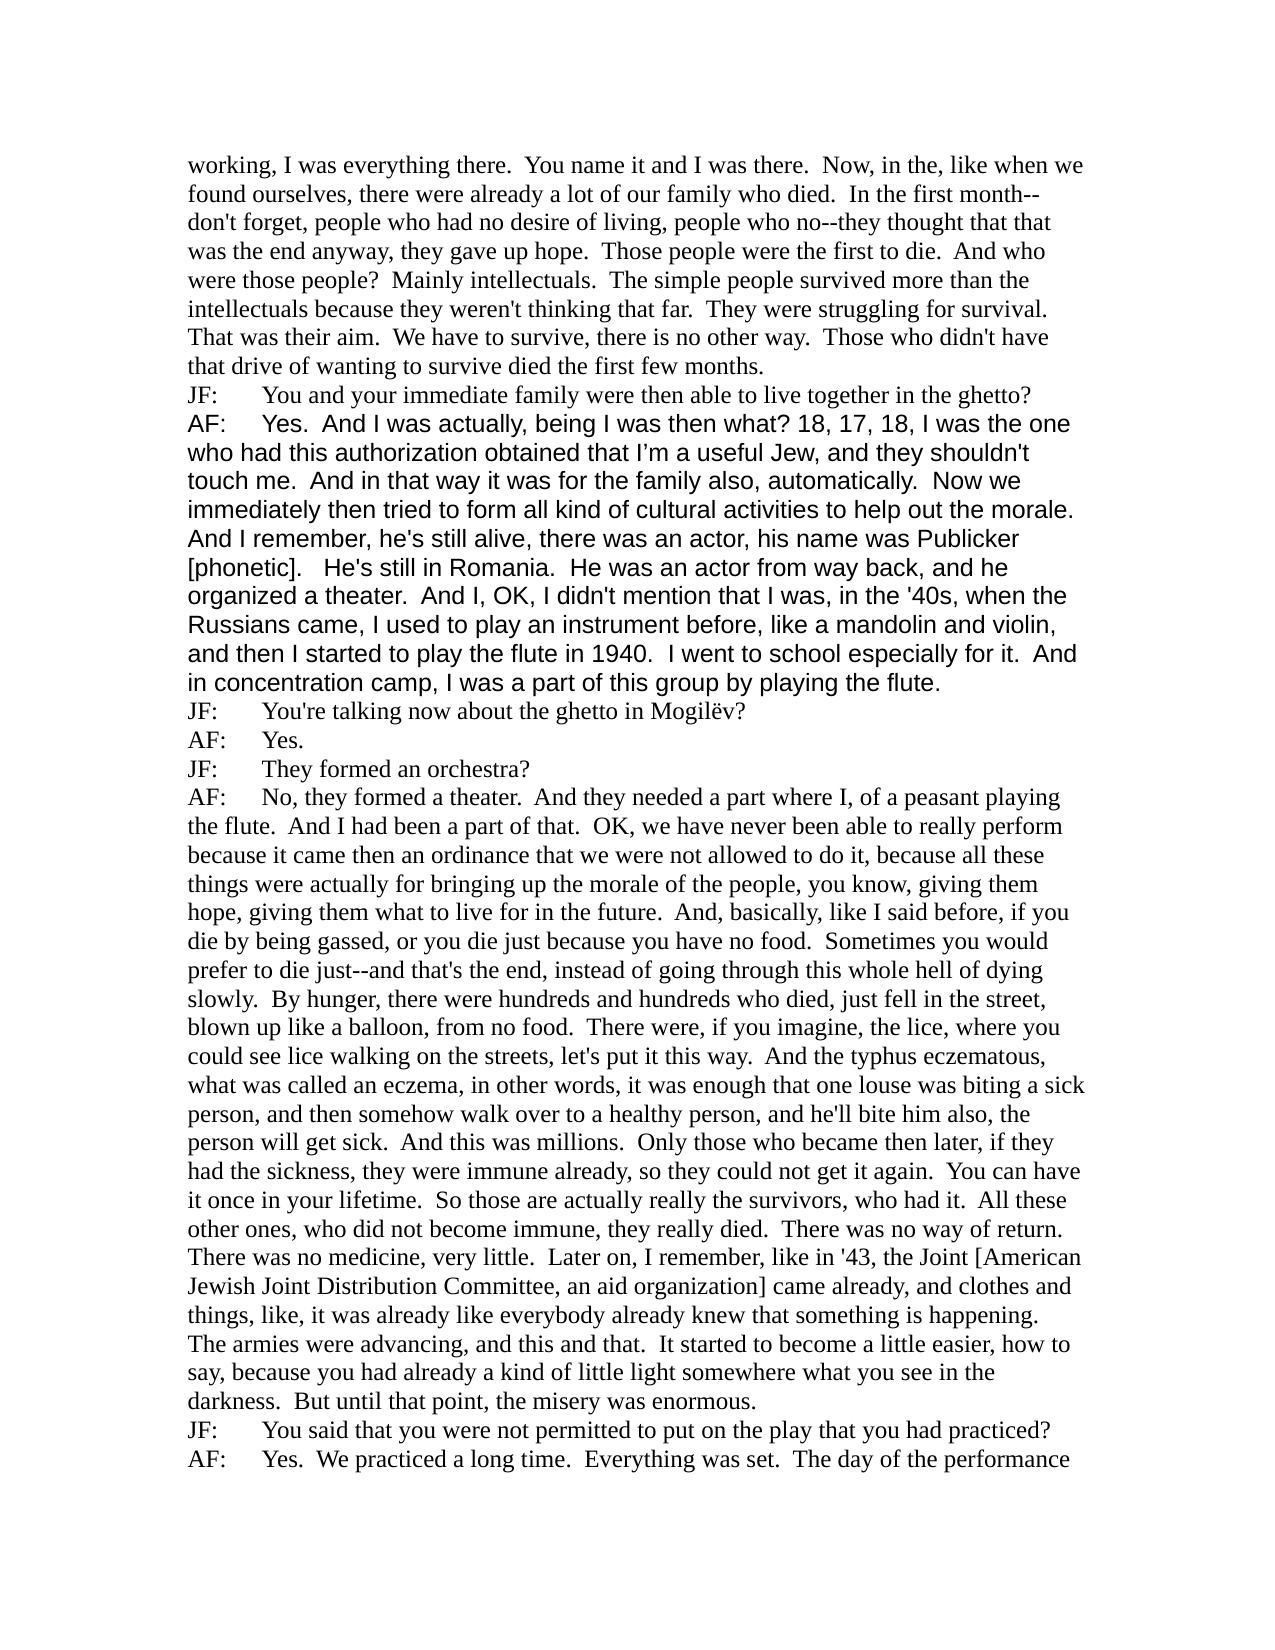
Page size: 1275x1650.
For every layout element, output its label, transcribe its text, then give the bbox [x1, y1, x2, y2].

text JF: You're talking now about the ghetto in Mogilëv? [187, 725, 1087, 754]
text JF: You and your immediate family were then able to live together in the ghetto? [187, 409, 1087, 437]
text AF: Yes. [187, 754, 1087, 782]
text AF: No, they formed a theater. And they needed a part where I, of a peasant playing the flute. And I had been a part of that. OK, we have never been able to really perform because it came then an ordinance that we were not allowed to do it, because all these things were actually for bringing up the morale of the people, you know, giving them hope, giving them what to live for in the future. And, basically, like I said before, if you die by being gassed, or you die just because you have no food. Sometimes you would prefer to die just--and that's the end, instead of going through this whole hell of dying slowly. By hunger, there were hundreds and hundreds who died, just fell in the street, blown up like a balloon, from no food. There were, if you imagine, the lice, where you could see lice walking on the streets, let's put it this way. And the typhus eczematous, what was called an eczema, in other words, it was enough that one louse was biting a sick person, and then somehow walk over to a healthy person, and he'll bite him also, the person will get sick. And this was millions. Only those who became then later, if they had the sickness, they were immune already, so they could not get it again. You can have it once in your lifetime. So those are actually really the survivors, who had it. All these other ones, who did not become immune, they really died. There was no way of return. There was no medicine, very little. Later on, I remember, like in '43, the Joint [American Jewish Joint Distribution Committee, an aid organization] came already, and clothes and things, like, it was already like everybody already knew that something is happening. The armies were advancing, and this and that. It started to become a little easier, how to say, because you had already a kind of little light somewhere what you see in the darkness. But until that point, the misery was enormous. [187, 811, 1087, 1444]
text AF: Yes. And I was actually, being I was then what? 18, 17, 18, I was the one who had this authorization obtained that I’m a useful Jew, and they shouldn't touch me. And in that way it was for the family also, automatically. Now we immediately then tried to form all kind of cultural activities to help out the morale. And I remember, he's still alive, there was an actor, his name was Publicker [phonetic]. He's still in Romania. He was an actor from way back, and he organized a theater. And I, OK, I didn't mention that I was, in the '40s, when the Russians came, I used to play an instrument before, like a mandolin and violin, and then I started to play the flute in 1940. I went to school especially for it. And in concentration camp, I was a part of this group by playing the flute. [187, 437, 1087, 725]
text JF: You said that you were not permitted to put on the play that you had practiced? [187, 1444, 1087, 1472]
text AF: At first. Later on they sent me to a Ukrainian hospital to work there. And I was working, I was everything there. You name it and I was there. Now, in the, like when we found ourselves, there were already a lot of our family who died. In the first month--don't forget, people who had no desire of living, people who no--they thought that that was the end anyway, they gave up hope. Those people were the first to die. And who were those people? Mainly intellectuals. The simple people survived more than the intellectuals because they weren't thinking that far. They were struggling for survival. That was their aim. We have to survive, there is no other way. Those who didn't have that drive of wanting to survive died the first few months. [187, 150, 1087, 409]
text JF: They formed an orchestra? [187, 782, 1087, 811]
